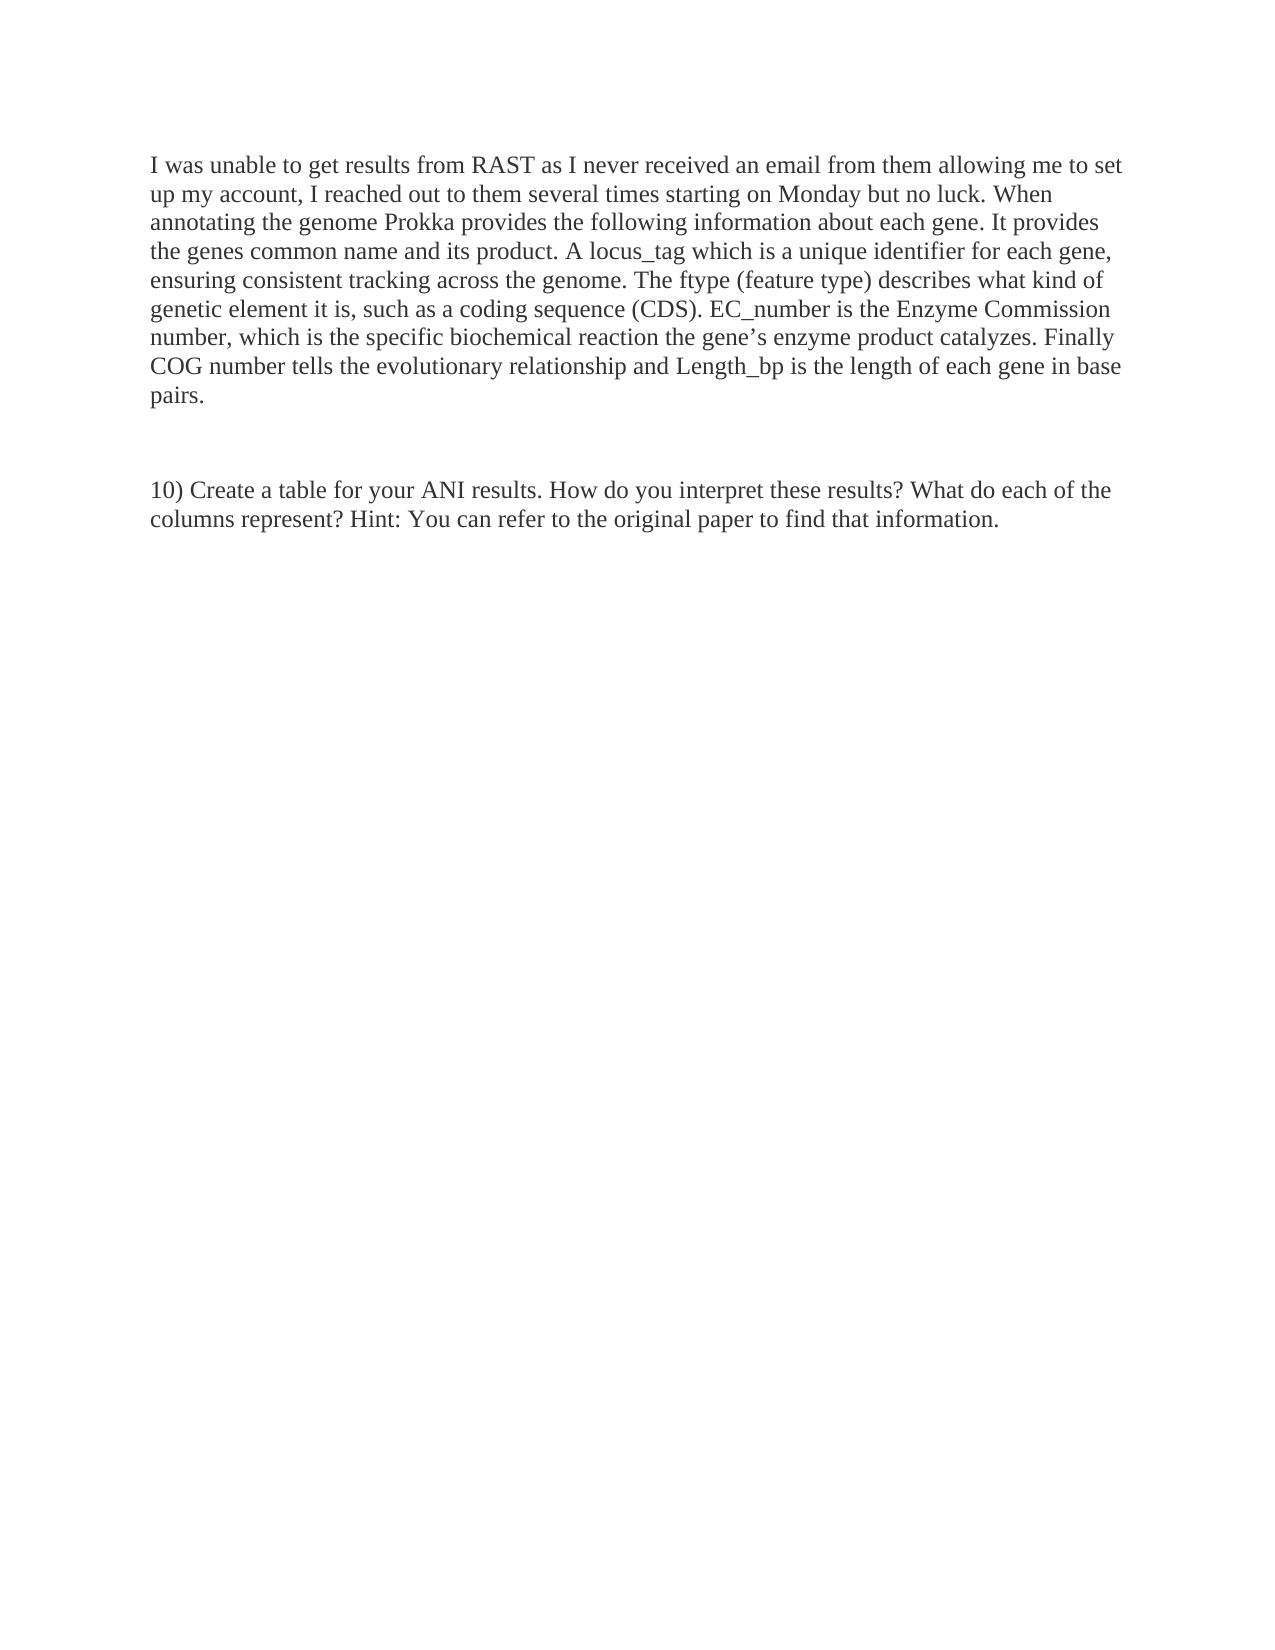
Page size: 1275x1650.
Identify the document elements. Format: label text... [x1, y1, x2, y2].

text I was unable to get results from RAST as I never received an email from them allowing me to set up my account, I reached out to them several times starting on Monday but no luck. When annotating the genome Prokka provides the following information about each gene. It provides the genes common name and its product. A locus_tag which is a unique identifier for each gene, ensuring consistent tracking across the genome. The ftype (feature type) describes what kind of genetic element it is, such as a coding sequence (CDS). EC_number is the Enzyme Commission number, which is the specific biochemical reaction the gene’s enzyme product catalyzes. Finally COG number tells the evolutionary relationship and Length_bp is the length of each gene in base pairs. [150, 150, 1125, 409]
text 10) Create a table for your ANI results. How do you interpret these results? What do each of the columns represent? Hint: You can refer to the original paper to find that information. [150, 475, 1125, 532]
